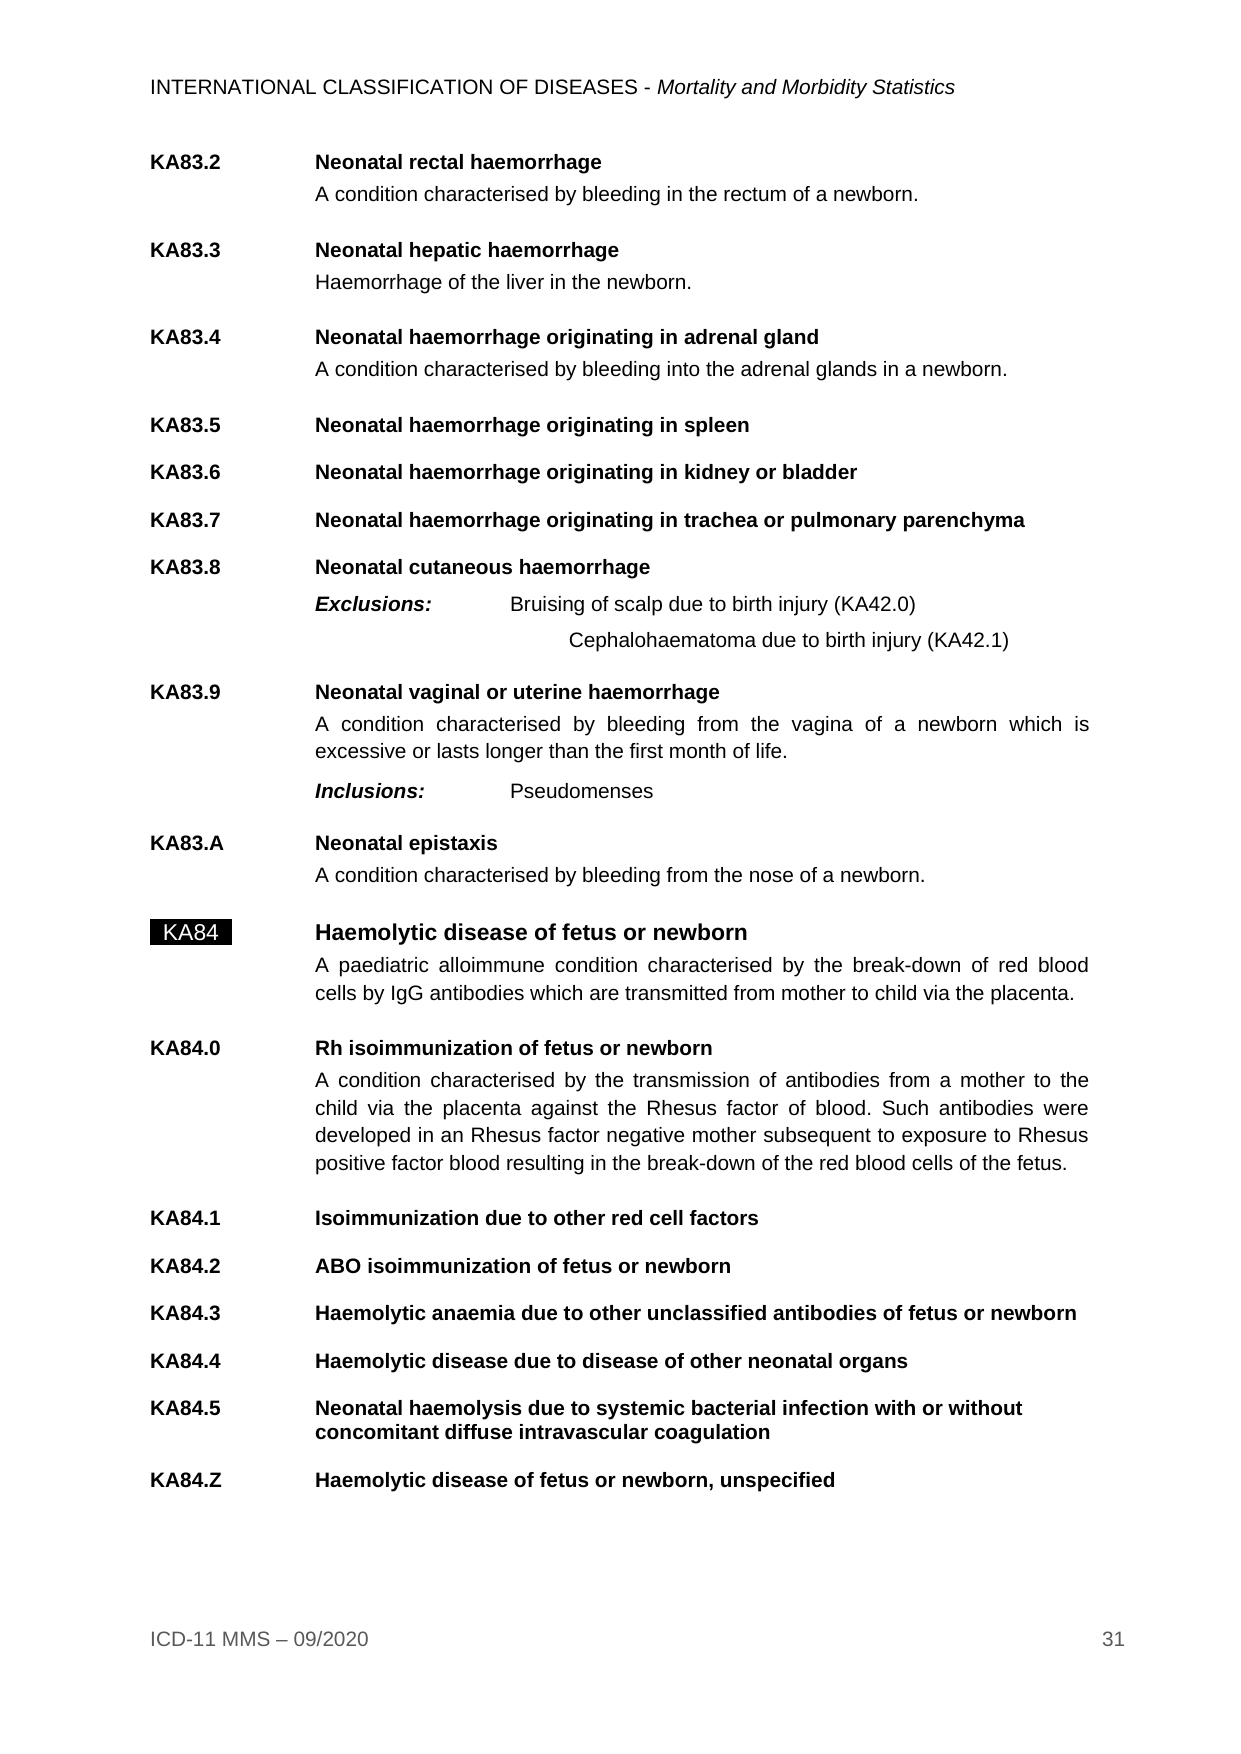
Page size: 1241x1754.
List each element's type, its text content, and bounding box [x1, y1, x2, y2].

text Haemorrhage of the liver in the newborn. [315, 270, 1090, 294]
title KA84.4 Haemolytic disease due to disease of other neonatal organs [150, 1348, 1090, 1372]
text A condition characterised by bleeding from the nose of a newborn. [315, 863, 1090, 887]
title KA84.3 Haemolytic anaemia due to other unclassified antibodies of fetus or newborn [150, 1301, 1090, 1325]
list Exclusions: Bruising of scalp due to birth injury (KA42.0) [315, 591, 1090, 615]
text A paediatric alloimmune condition characterised by the break-down of red blood cells by IgG antibodies which are transmitted from mother to child via the placenta. [315, 953, 1090, 1005]
text A condition characterised by bleeding from the vagina of a newborn which is excessive or lasts longer than the first month of life. [315, 712, 1090, 763]
title KA83.5 Neonatal haemorrhage originating in spleen [150, 412, 1090, 436]
text A condition characterised by the transmission of antibodies from a mother to the child via the placenta against the Rhesus factor of blood. Such antibodies were developed in an Rhesus factor negative mother subsequent to exposure to Rhesus positive factor blood resulting in the break-down of the red blood cells of the fetus. [315, 1068, 1090, 1175]
title KA84.Z Haemolytic disease of fetus or newborn, unspecified [150, 1467, 1090, 1491]
list Cephalohaematoma due to birth injury (KA42.1) [568, 628, 1090, 652]
title KA84 Haemolytic disease of fetus or newborn [150, 918, 1090, 945]
title KA83.9 Neonatal vaginal or uterine haemorrhage [150, 679, 1090, 703]
list Inclusions: Pseudomenses [315, 779, 1090, 803]
title KA83.A Neonatal epistaxis [150, 831, 1090, 855]
title KA83.4 Neonatal haemorrhage originating in adrenal gland [150, 325, 1090, 349]
text A condition characterised by bleeding into the adrenal glands in a newborn. [315, 357, 1090, 381]
text A condition characterised by bleeding in the rectum of a newborn. [315, 182, 1090, 206]
title KA83.8 Neonatal cutaneous haemorrhage [150, 555, 1090, 579]
title KA83.3 Neonatal hepatic haemorrhage [150, 237, 1090, 261]
title KA84.2 ABO isoimmunization of fetus or newborn [150, 1253, 1090, 1277]
title KA84.1 Isoimmunization due to other red cell factors [150, 1206, 1090, 1230]
title KA84.5 Neonatal haemolysis due to systemic bacterial infection with or without concomitant diffuse intravascular coagulation [150, 1396, 1090, 1444]
title KA84.0 Rh isoimmunization of fetus or newborn [150, 1036, 1090, 1060]
title KA83.2 Neonatal rectal haemorrhage [150, 150, 1090, 174]
title KA83.6 Neonatal haemorrhage originating in kidney or bladder [150, 460, 1090, 484]
title KA83.7 Neonatal haemorrhage originating in trachea or pulmonary parenchyma [150, 507, 1090, 531]
